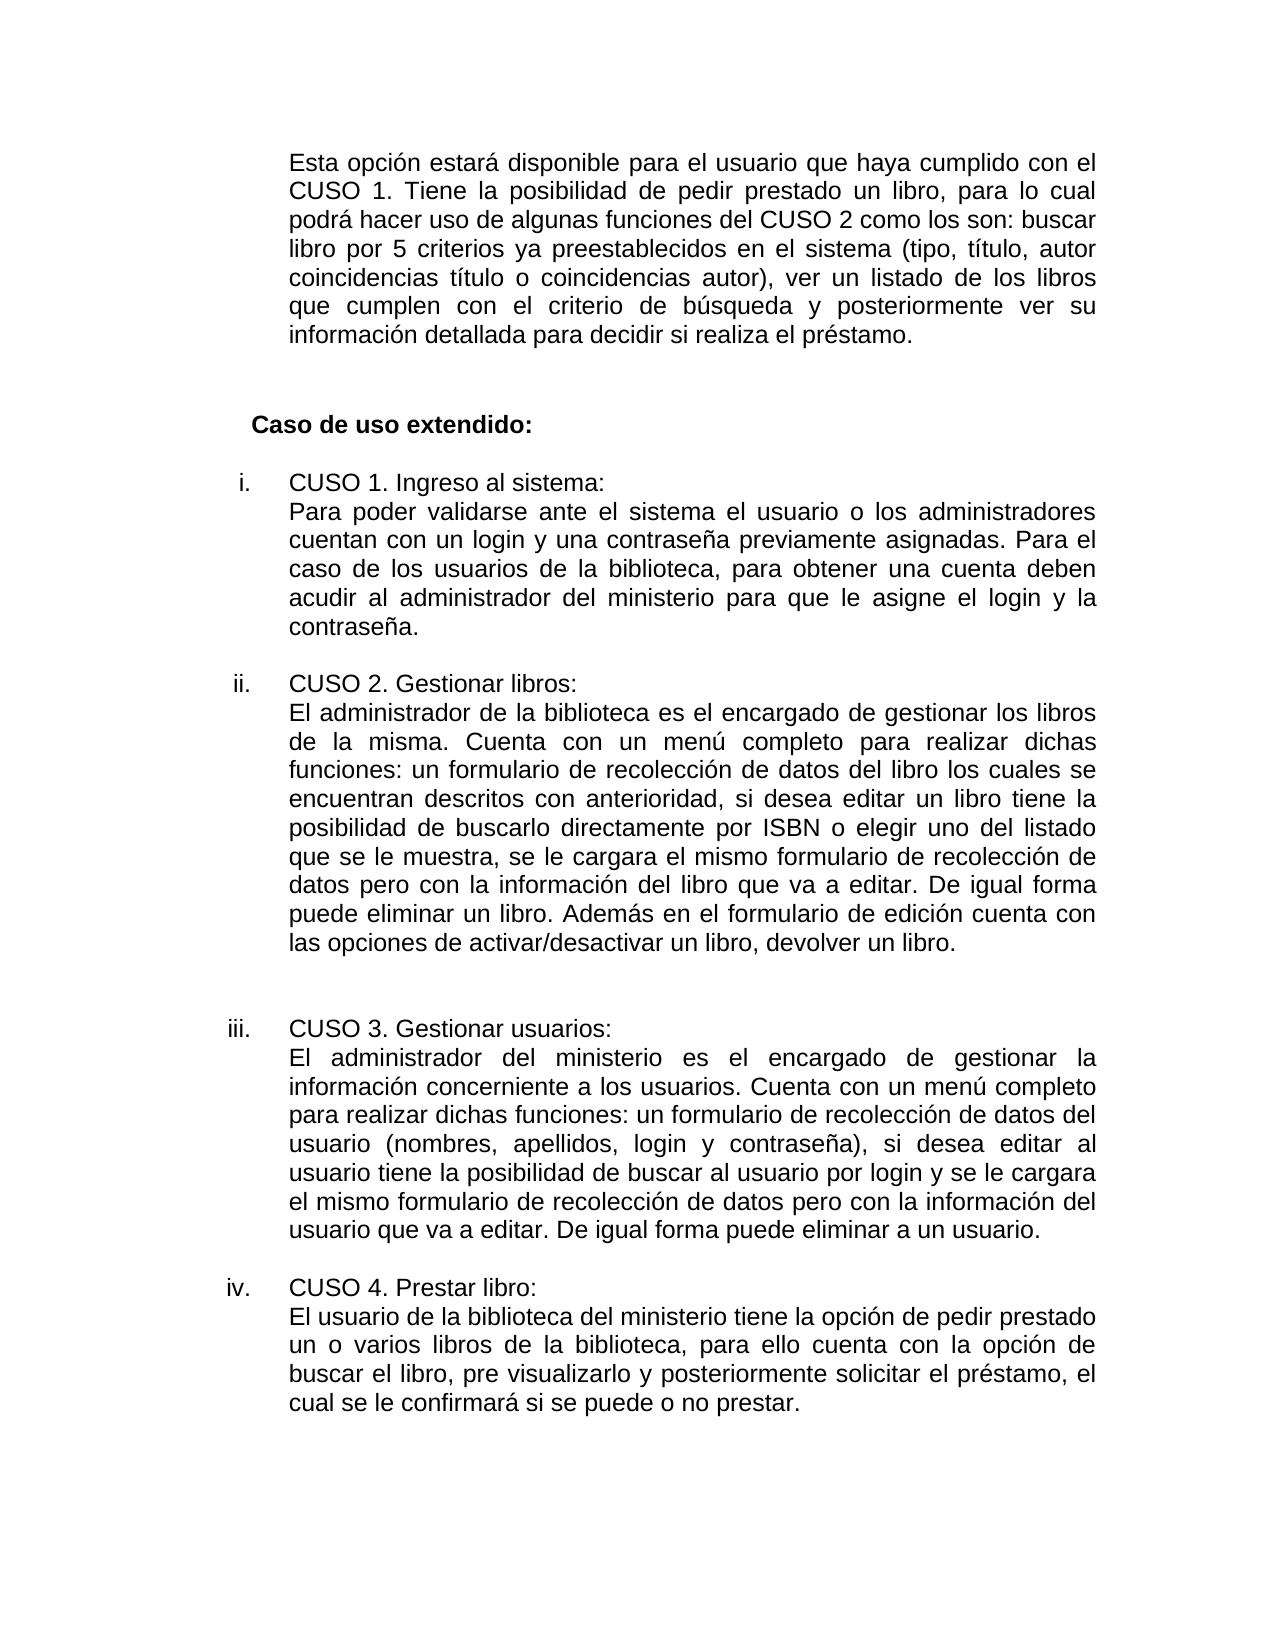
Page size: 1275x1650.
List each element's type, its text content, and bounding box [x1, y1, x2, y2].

list Esta opción estará disponible para el usuario que haya cumplido con el CUSO 1. Tiene la posibilidad de pedir prestado un libro, para lo cual podrá hacer uso de algunas funciones del CUSO 2 como los son: buscar libro por 5 criterios ya preestablecidos en el sistema (tipo, título, autor coincidencias título o coincidencias autor), ver un listado de los libros que cumplen con el criterio de búsqueda y posteriormente ver su información detallada para decidir si realiza el préstamo. [288, 148, 1098, 349]
list El administrador del ministerio es el encargado de gestionar la información concerniente a los usuarios. Cuenta con un menú completo para realizar dichas funciones: un formulario de recolección de datos del usuario (nombres, apellidos, login y contraseña), si desea editar al usuario tiene la posibilidad de buscar al usuario por login y se le cargara el mismo formulario de recolección de datos pero con la información del usuario que va a editar. De igual forma puede eliminar a un usuario. [288, 1043, 1098, 1244]
list El usuario de la biblioteca del ministerio tiene la opción de pedir prestado un o varios libros de la biblioteca, para ello cuenta con la opción de buscar el libro, pre visualizarlo y posteriormente solicitar el préstamo, el cual se le confirmará si se puede o no prestar. [288, 1302, 1098, 1417]
list CUSO 1. Ingreso al sistema: [251, 468, 1098, 497]
subtitle Caso de uso extendido: [185, 411, 1098, 439]
list CUSO 4. Prestar libro: [251, 1273, 1098, 1302]
list Para poder validarse ante el sistema el usuario o los administradores cuentan con un login y una contraseña previamente asignadas. Para el caso de los usuarios de la biblioteca, para obtener una cuenta deben acudir al administrador del ministerio para que le asigne el login y la contraseña. [288, 497, 1098, 641]
list CUSO 2. Gestionar libros: [251, 669, 1098, 698]
list El administrador de la biblioteca es el encargado de gestionar los libros de la misma. Cuenta con un menú completo para realizar dichas funciones: un formulario de recolección de datos del libro los cuales se encuentran descritos con anterioridad, si desea editar un libro tiene la posibilidad de buscarlo directamente por ISBN o elegir uno del listado que se le muestra, se le cargara el mismo formulario de recolección de datos pero con la información del libro que va a editar. De igual forma puede eliminar un libro. Además en el formulario de edición cuenta con las opciones de activar/desactivar un libro, devolver un libro. [288, 698, 1098, 957]
list CUSO 3. Gestionar usuarios: [251, 1014, 1098, 1043]
